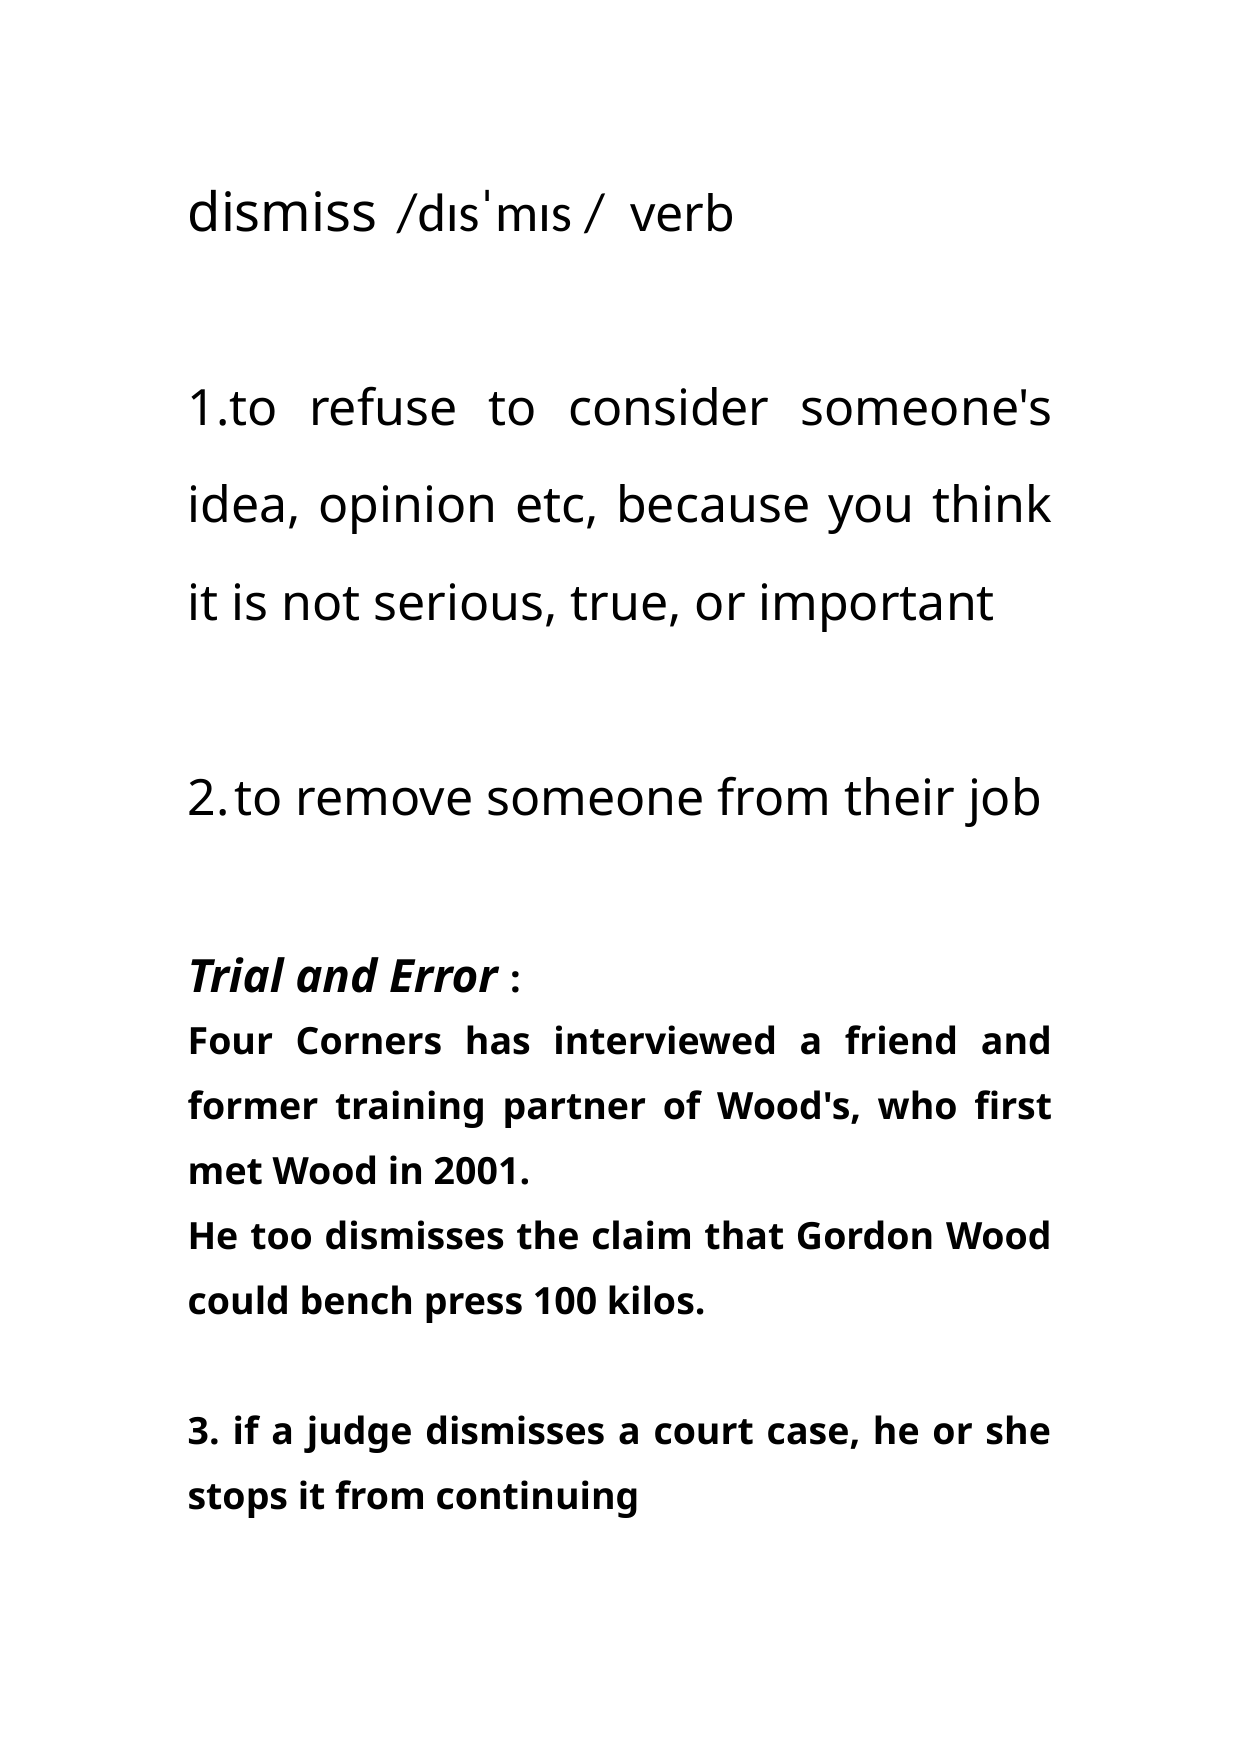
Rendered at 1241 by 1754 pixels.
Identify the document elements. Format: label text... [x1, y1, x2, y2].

text 1.to refuse to consider someone's idea, opinion etc, because you think it is not serious, true, or important [187, 357, 1053, 649]
text 2. to remove someone from their job [187, 747, 1053, 844]
text dismiss /dɪsˈmɪs / verb [187, 162, 1053, 259]
text Four Corners has interviewed a friend and former training partner of Wood's, who first met Wood in 2001. [187, 1007, 1053, 1202]
text Trial and Error : [187, 942, 1053, 1007]
text 3. if a judge dismisses a court case, he or she stops it from continuing [187, 1397, 1053, 1527]
text He too dismisses the claim that Gordon Wood could bench press 100 kilos. [187, 1202, 1053, 1332]
